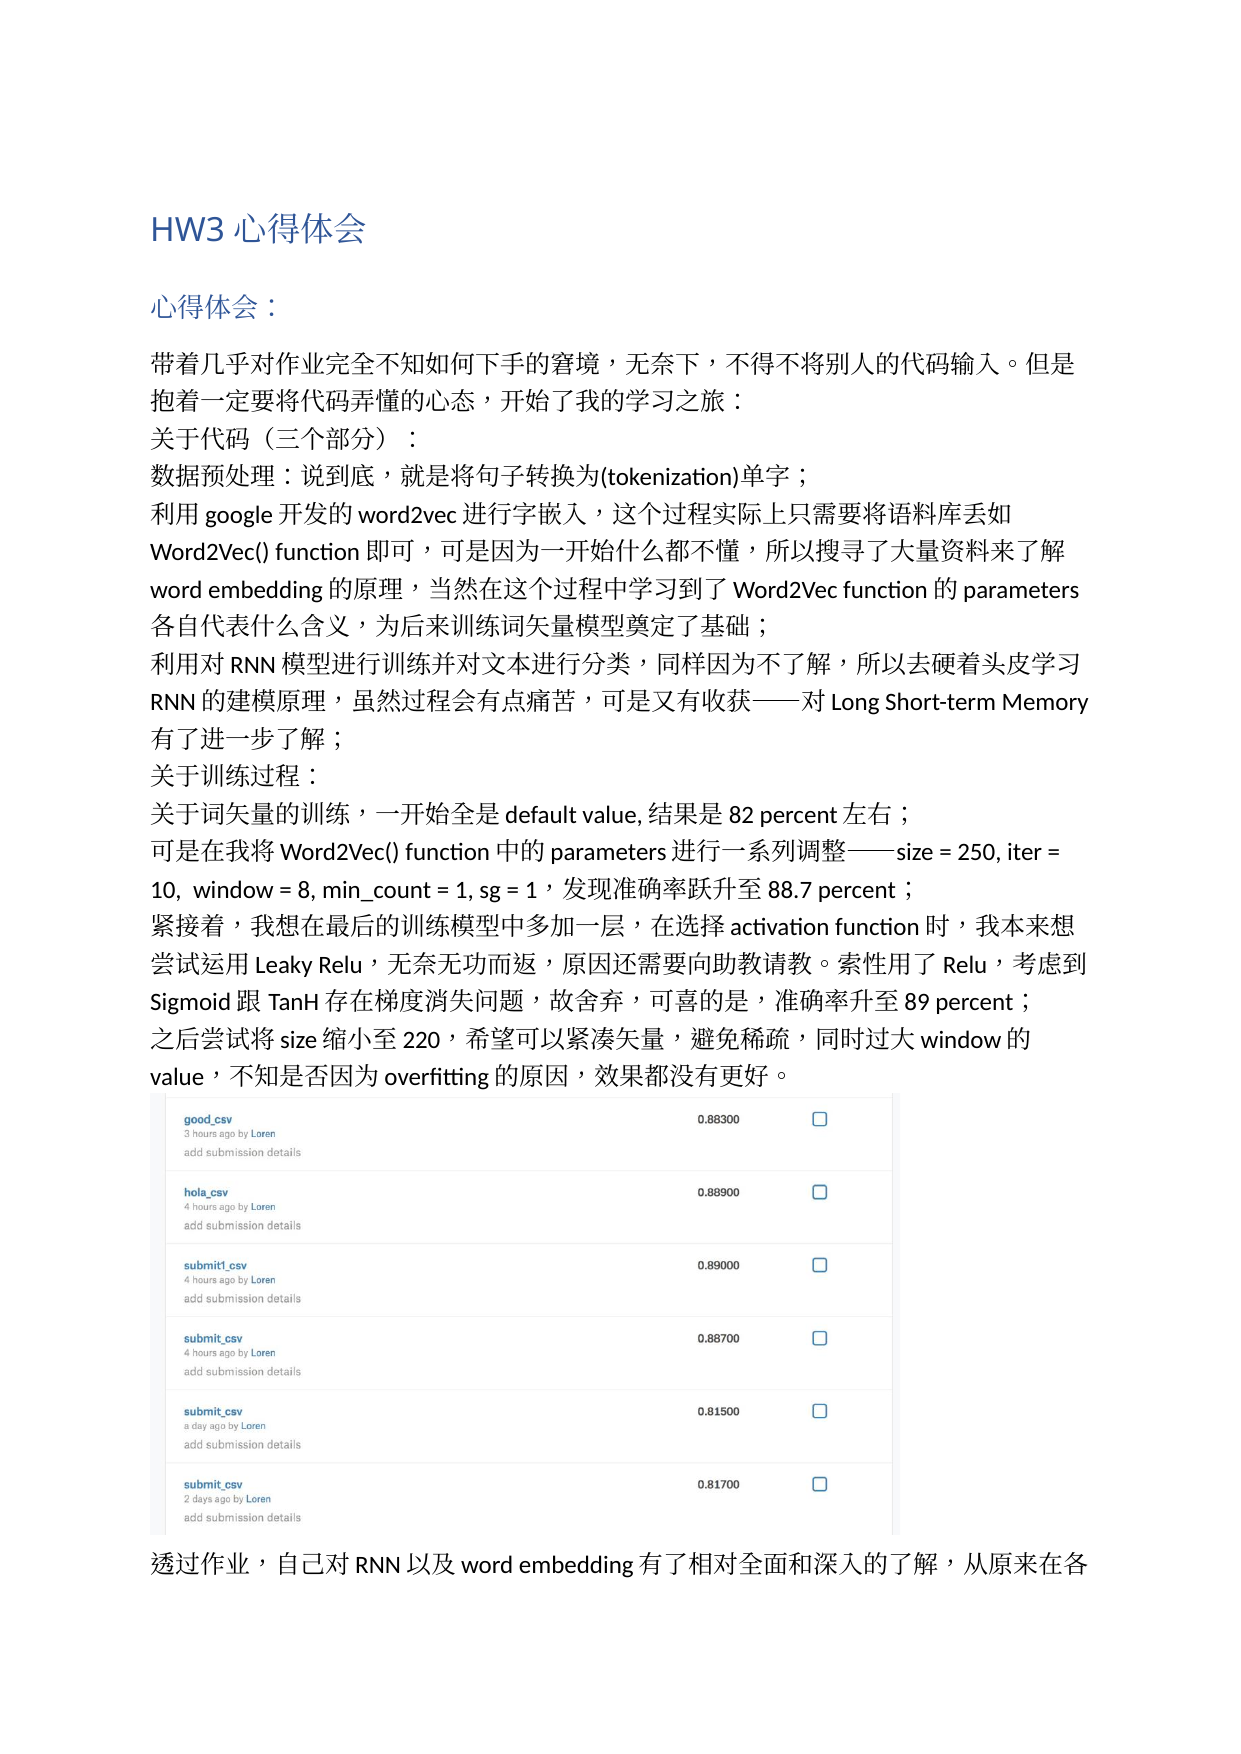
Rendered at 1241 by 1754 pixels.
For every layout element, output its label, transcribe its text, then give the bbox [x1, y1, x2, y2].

text 关于代码（三个部分）： [150, 419, 1090, 456]
text 可是在我将Word2Vec() function中的parameters进行一系列调整——size = 250, iter = 10, window = 8, min_count = 1, sg = 1，发现准确率跃升至88.7 percent； [150, 831, 1090, 906]
subtitle HW3 心得体会 [150, 189, 1090, 264]
text 利用对RNN模型进行训练并对文本进行分类，同样因为不了解，所以去硬着头皮学习RNN的建模原理，虽然过程会有点痛苦，可是又有收获——对Long Short-term Memory有了进一步了解； [150, 644, 1090, 756]
picture [150, 1093, 901, 1535]
text 紧接着，我想在最后的训练模型中多加一层，在选择activation function时，我本来想尝试运用Leaky Relu，无奈无功而返，原因还需要向助教请教。索性用了Relu，考虑到Sigmoid 跟 TanH存在梯度消失问题，故舍弃，可喜的是，准确率升至89 percent； [150, 906, 1090, 1019]
text 关于训练过程： [150, 756, 1090, 794]
subtitle 心得体会： [150, 269, 1090, 344]
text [150, 1544, 1090, 1581]
text 关于词矢量的训练，一开始全是default value, 结果是82 percent左右； [150, 794, 1090, 831]
text 带着几乎对作业完全不知如何下手的窘境，无奈下，不得不将别人的代码输入。但是抱着一定要将代码弄懂的心态，开始了我的学习之旅： [150, 344, 1090, 419]
text 之后尝试将size缩小至220，希望可以紧凑矢量，避免稀疏，同时过大window的value，不知是否因为overfitting的原因，效果都没有更好。 [150, 1019, 1090, 1094]
text 利用google开发的word2vec进行字嵌入，这个过程实际上只需要将语料库丢如Word2Vec() function即可，可是因为一开始什么都不懂，所以搜寻了大量资料来了解word embedding的原理，当然在这个过程中学习到了Word2Vec function的parameters各自代表什么含义，为后来训练词矢量模型奠定了基础； [150, 494, 1090, 644]
text 数据预处理：说到底，就是将句子转换为(tokenization)单字； [150, 456, 1090, 494]
